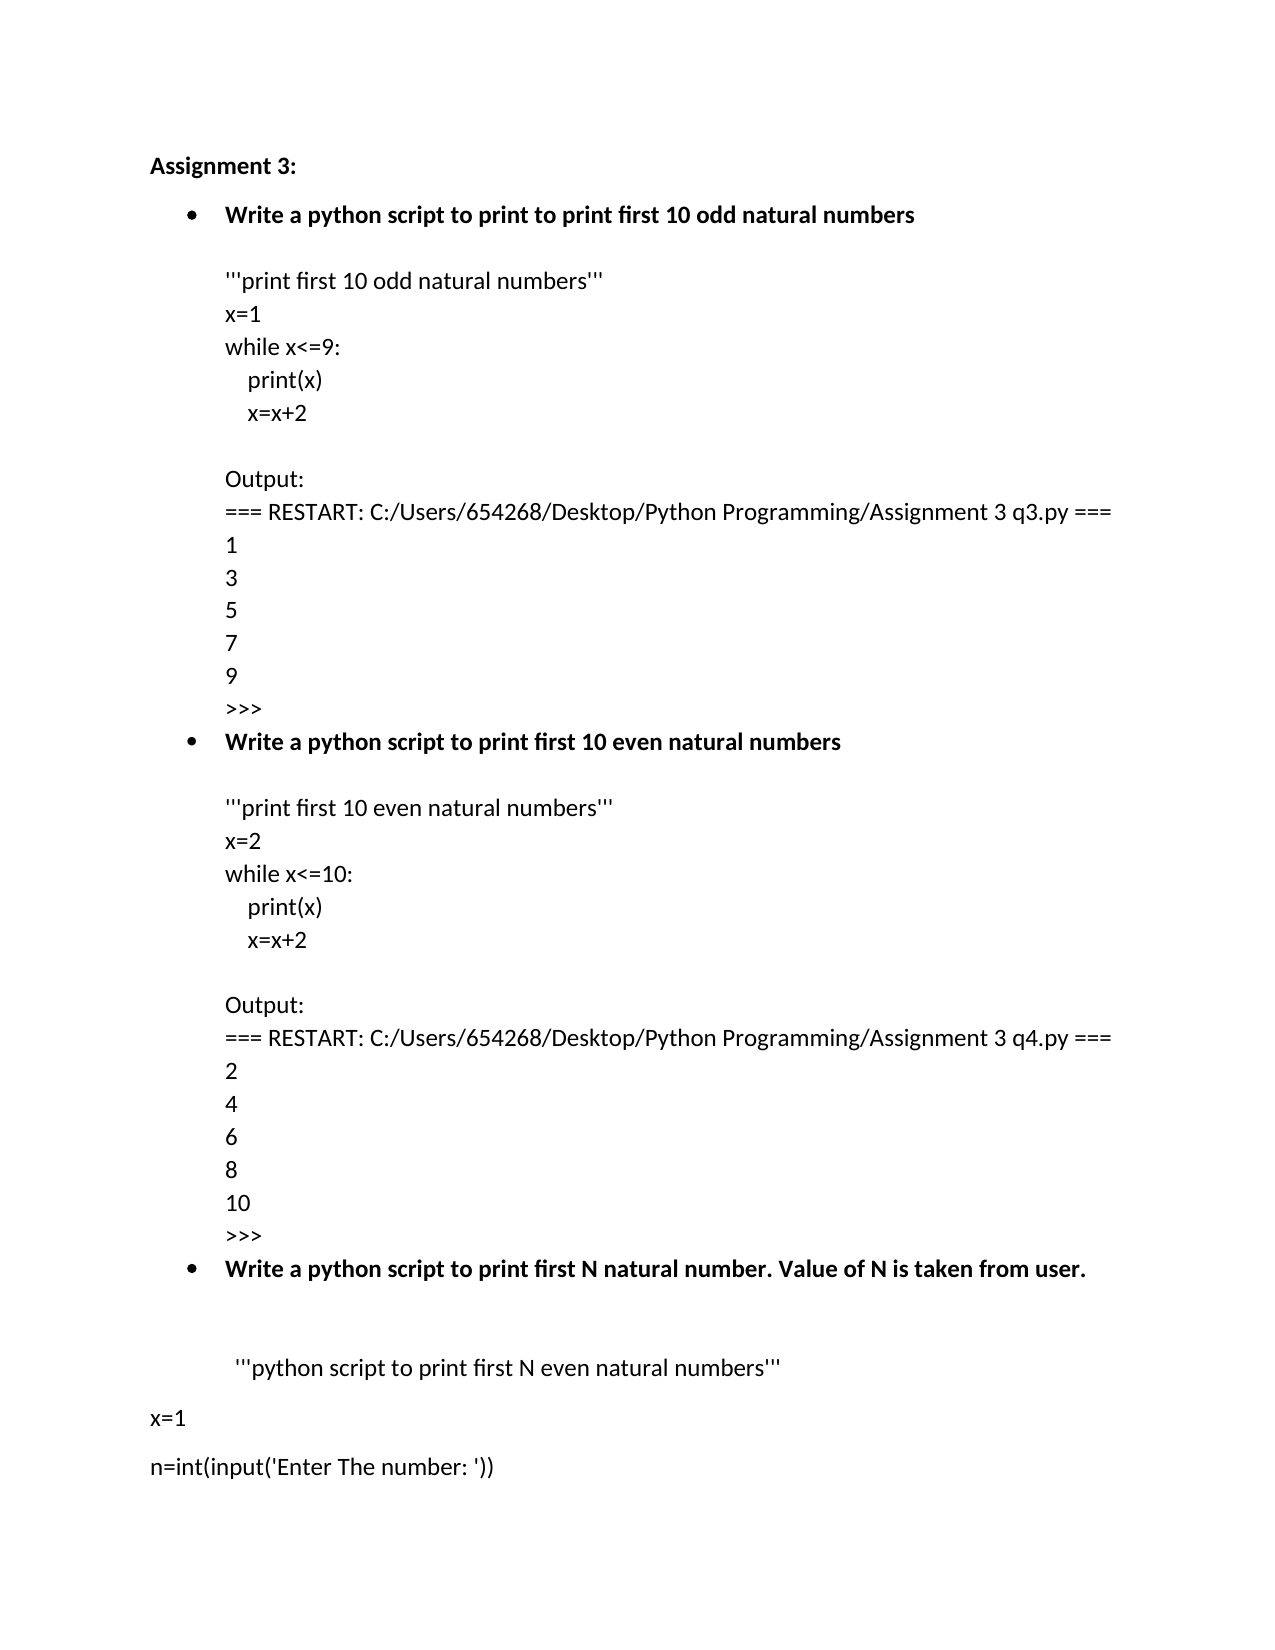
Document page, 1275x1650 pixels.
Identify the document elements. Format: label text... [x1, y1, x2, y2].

list while x<=9: [225, 331, 1125, 362]
list while x<=10: [225, 858, 1125, 888]
text n=int(input('Enter The number: ')) [150, 1451, 1125, 1482]
list '''print first 10 even natural numbers''' [225, 792, 1125, 823]
list 6 [225, 1121, 1125, 1152]
list 10 [225, 1187, 1125, 1218]
list '''print first 10 odd natural numbers''' [225, 265, 1125, 296]
list 2 [225, 1055, 1125, 1086]
list Write a python script to print to print first 10 odd natural numbers [187, 199, 1125, 230]
list >>> [225, 693, 1125, 724]
list Write a python script to print first 10 even natural numbers [187, 726, 1125, 757]
text Assignment 3: [150, 150, 1125, 181]
list 1 [225, 529, 1125, 559]
list Write a python script to print first N natural number. Value of N is taken from user. [187, 1253, 1125, 1283]
list 3 [225, 562, 1125, 592]
list Output: [225, 989, 1125, 1020]
list x=2 [225, 825, 1125, 856]
list 4 [225, 1088, 1125, 1119]
list x=x+2 [225, 397, 1125, 428]
list print(x) [225, 364, 1125, 395]
list x=1 [225, 298, 1125, 329]
list 9 [225, 660, 1125, 691]
list === RESTART: C:/Users/654268/Desktop/Python Programming/Assignment 3 q3.py === [225, 496, 1125, 526]
list === RESTART: C:/Users/654268/Desktop/Python Programming/Assignment 3 q4.py === [225, 1022, 1125, 1053]
list 8 [225, 1154, 1125, 1185]
list x=x+2 [225, 924, 1125, 954]
list 7 [225, 627, 1125, 658]
text '''python script to print first N even natural numbers''' [150, 1352, 1125, 1383]
list Output: [225, 463, 1125, 493]
list print(x) [225, 891, 1125, 921]
text x=1 [150, 1402, 1125, 1432]
list 5 [225, 594, 1125, 625]
list >>> [225, 1220, 1125, 1251]
